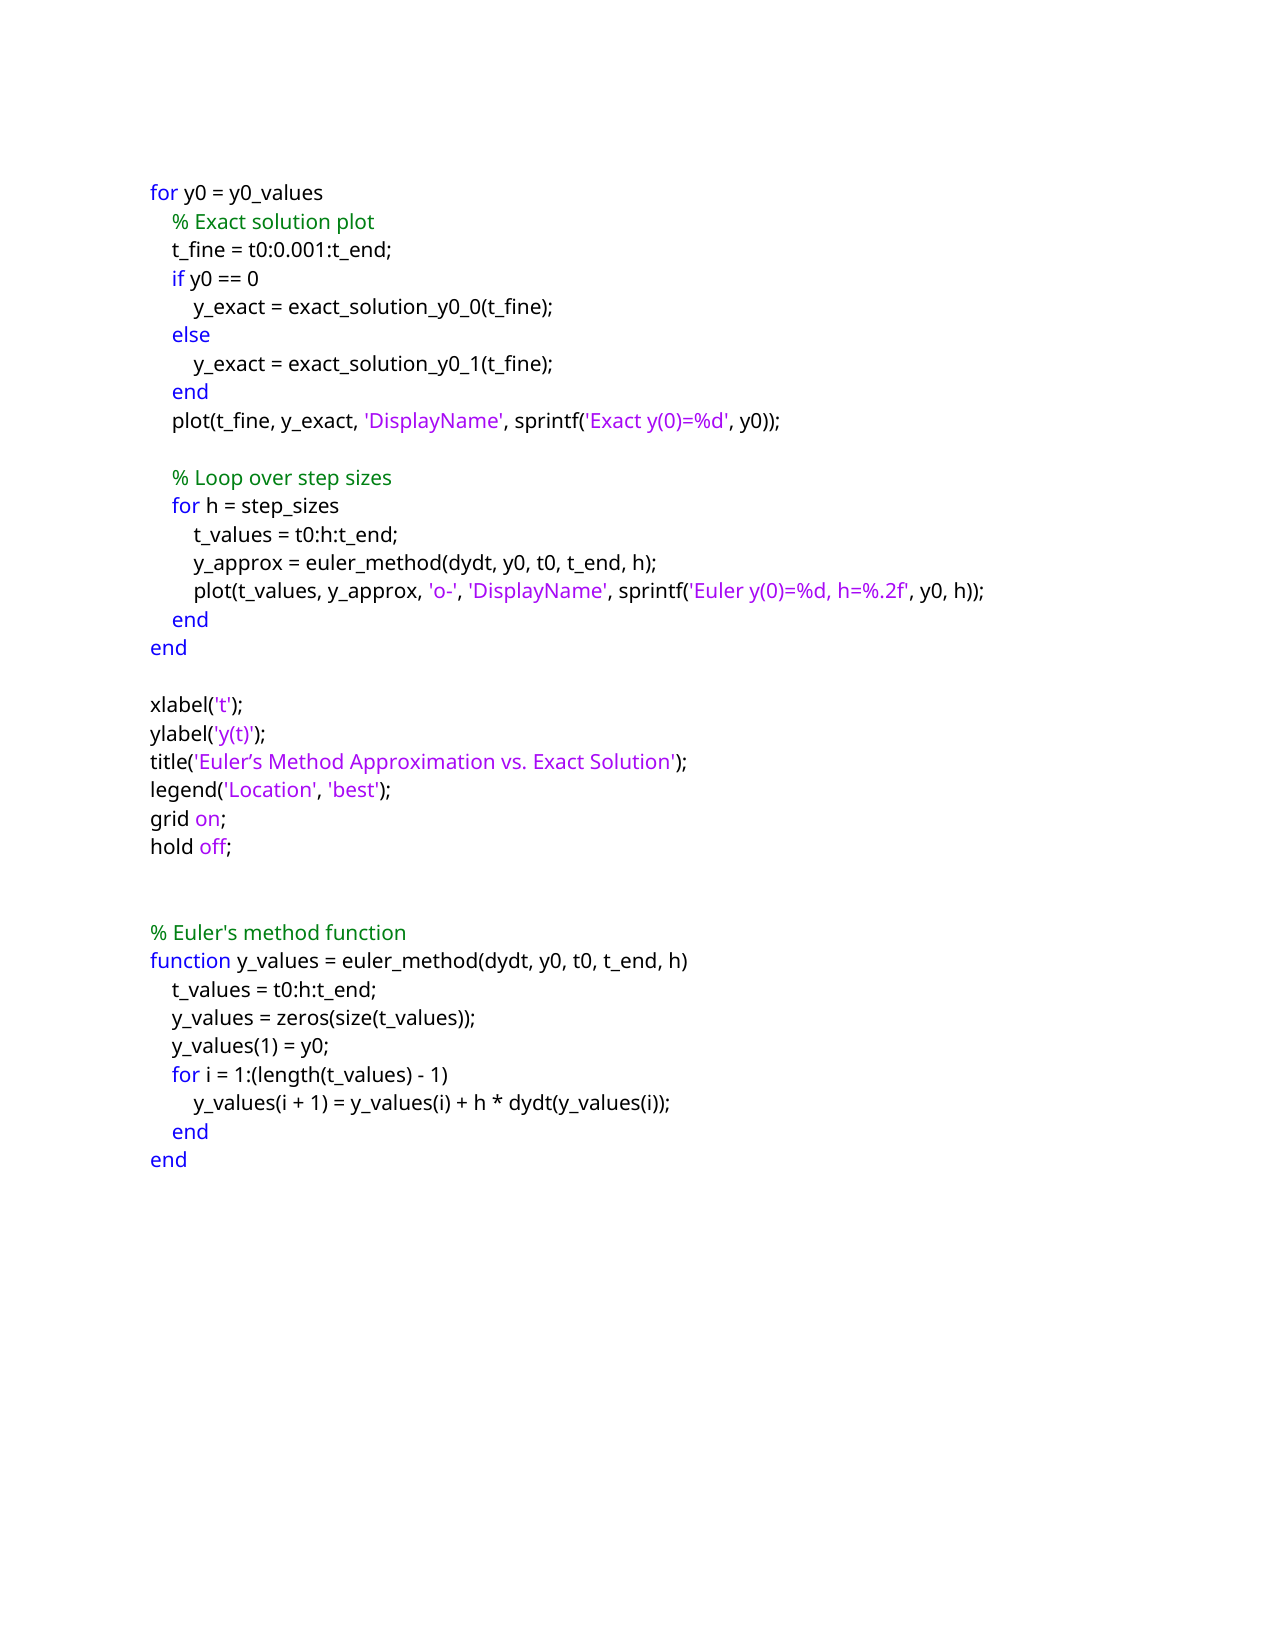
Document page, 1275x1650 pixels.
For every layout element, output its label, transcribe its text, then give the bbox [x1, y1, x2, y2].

text % Loop over step sizes [150, 463, 1125, 491]
text y_values = zeros(size(t_values)); [150, 1003, 1125, 1032]
text end [150, 605, 1125, 633]
text for i = 1:(length(t_values) - 1) [150, 1060, 1125, 1088]
text end [150, 1145, 1125, 1174]
text for h = step_sizes [150, 491, 1125, 520]
text grid on; [150, 804, 1125, 832]
text t_fine = t0:0.001:t_end; [150, 235, 1125, 264]
text y_exact = exact_solution_y0_0(t_fine); [150, 292, 1125, 321]
text plot(t_values, y_approx, 'o-', 'DisplayName', sprintf('Euler y(0)=%d, h=%.2f', y0, h)); [150, 577, 1125, 605]
text % Euler's method function [150, 918, 1125, 946]
text end [150, 377, 1125, 406]
text for y0 = y0_values [150, 178, 1125, 207]
text title('Euler’s Method Approximation vs. Exact Solution'); [150, 747, 1125, 776]
text function y_values = euler_method(dydt, y0, t0, t_end, h) [150, 946, 1125, 975]
text y_exact = exact_solution_y0_1(t_fine); [150, 349, 1125, 377]
text hold off; [150, 832, 1125, 861]
text if y0 == 0 [150, 264, 1125, 292]
text end [150, 1117, 1125, 1145]
text end [150, 633, 1125, 662]
text y_values(1) = y0; [150, 1032, 1125, 1060]
text plot(t_fine, y_exact, 'DisplayName', sprintf('Exact y(0)=%d', y0)); [150, 406, 1125, 434]
text % Exact solution plot [150, 207, 1125, 235]
text else [150, 321, 1125, 349]
text y_values(i + 1) = y_values(i) + h * dydt(y_values(i)); [150, 1088, 1125, 1117]
text legend('Location', 'best'); [150, 776, 1125, 804]
text xlabel('t'); [150, 690, 1125, 719]
text t_values = t0:h:t_end; [150, 520, 1125, 548]
text y_approx = euler_method(dydt, y0, t0, t_end, h); [150, 548, 1125, 577]
text ylabel('y(t)'); [150, 719, 1125, 747]
text t_values = t0:h:t_end; [150, 975, 1125, 1003]
